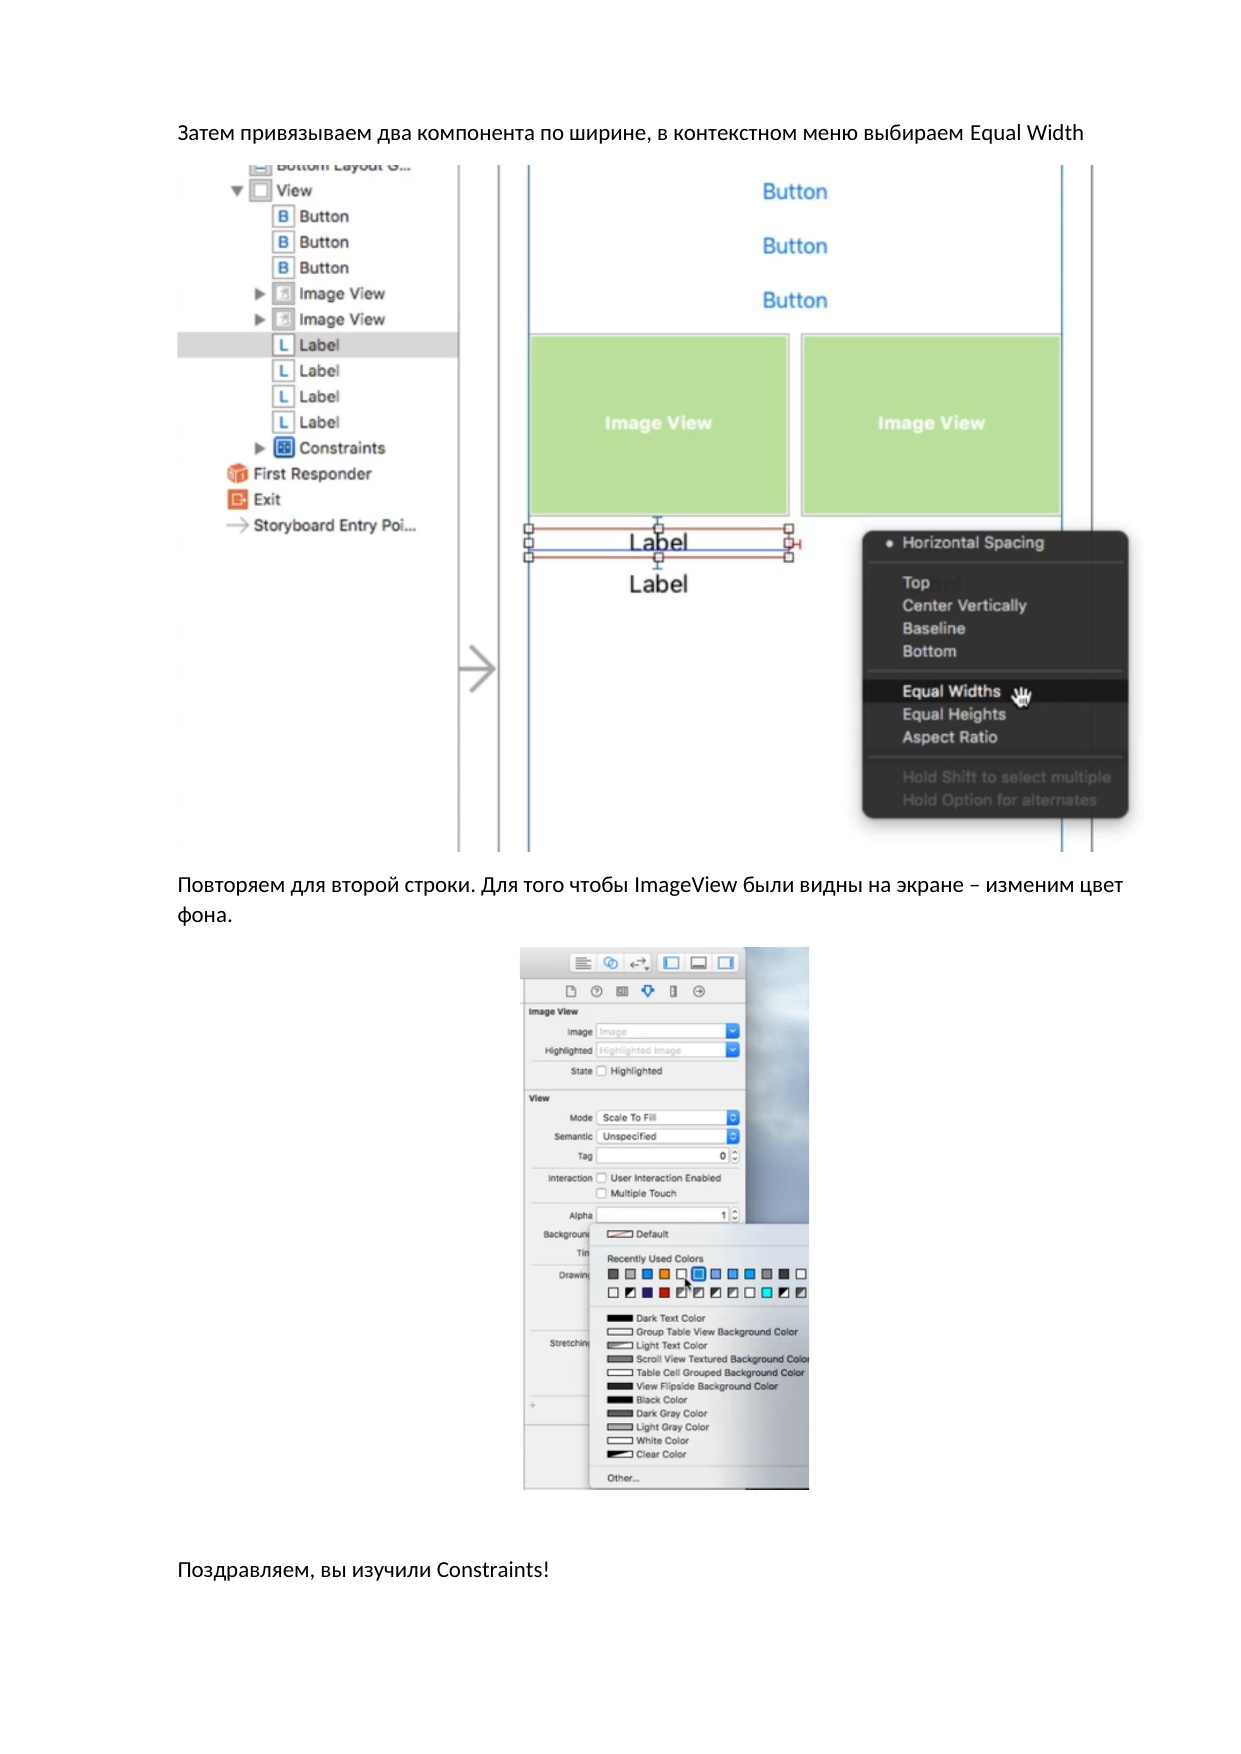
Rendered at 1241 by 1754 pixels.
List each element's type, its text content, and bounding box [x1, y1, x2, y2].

picture [519, 947, 810, 1490]
text Затем привязываем два компонента по ширине, в контекстном меню выбираем Equal Width [177, 118, 1152, 146]
text Повторяем для второй строки. Для того чтобы ImageView были видны на экране – изменим цвет фона. [177, 870, 1152, 928]
picture [177, 165, 1152, 852]
text Поздравляем, вы изучили Constraints! [177, 1556, 1152, 1583]
